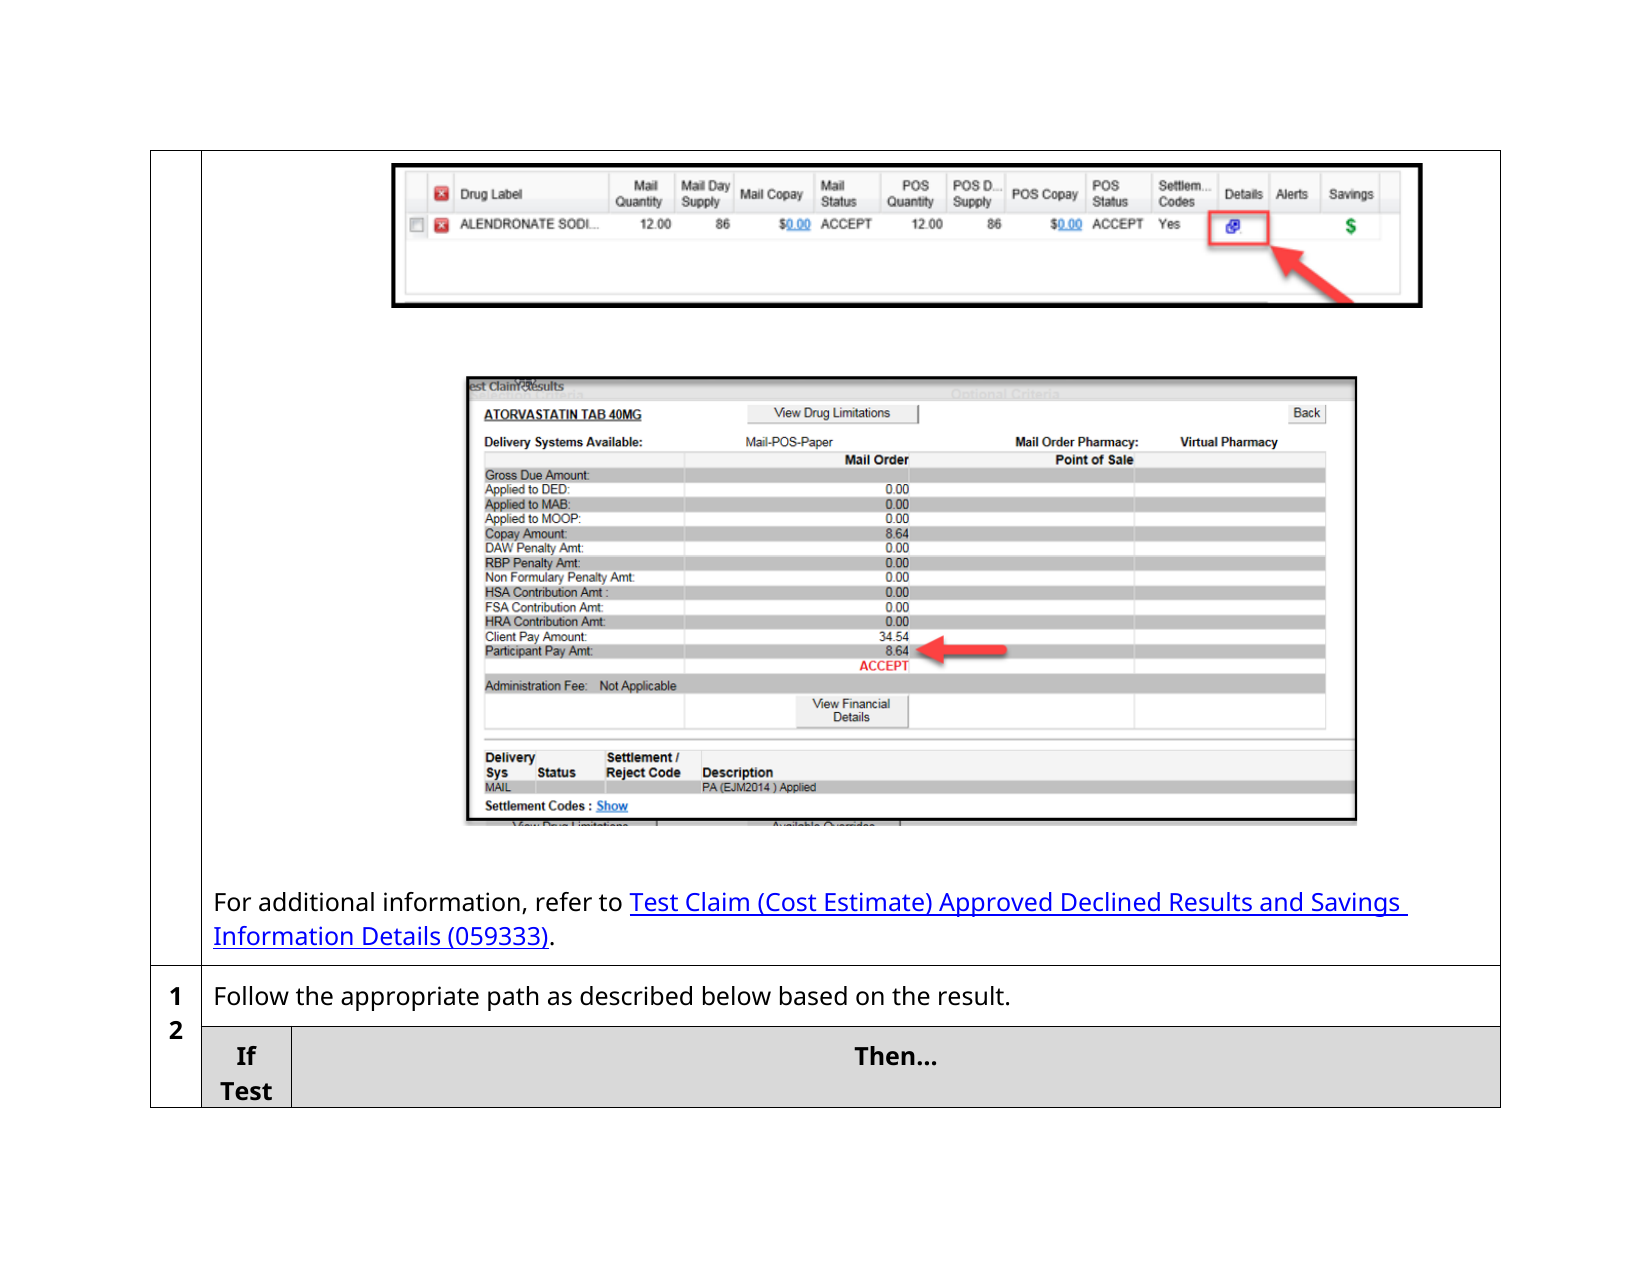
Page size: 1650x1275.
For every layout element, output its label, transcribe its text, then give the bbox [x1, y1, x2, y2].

table_cell If Test Claim… [202, 1027, 291, 1107]
table_cell 11 [151, 151, 201, 965]
picture [391, 163, 1423, 308]
table_cell Then… [292, 1027, 1500, 1107]
picture [457, 366, 1358, 826]
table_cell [202, 151, 1500, 965]
table_cell Follow the appropriate path as described below based on the result. [202, 966, 1500, 1026]
table_cell 12 [151, 966, 201, 1107]
